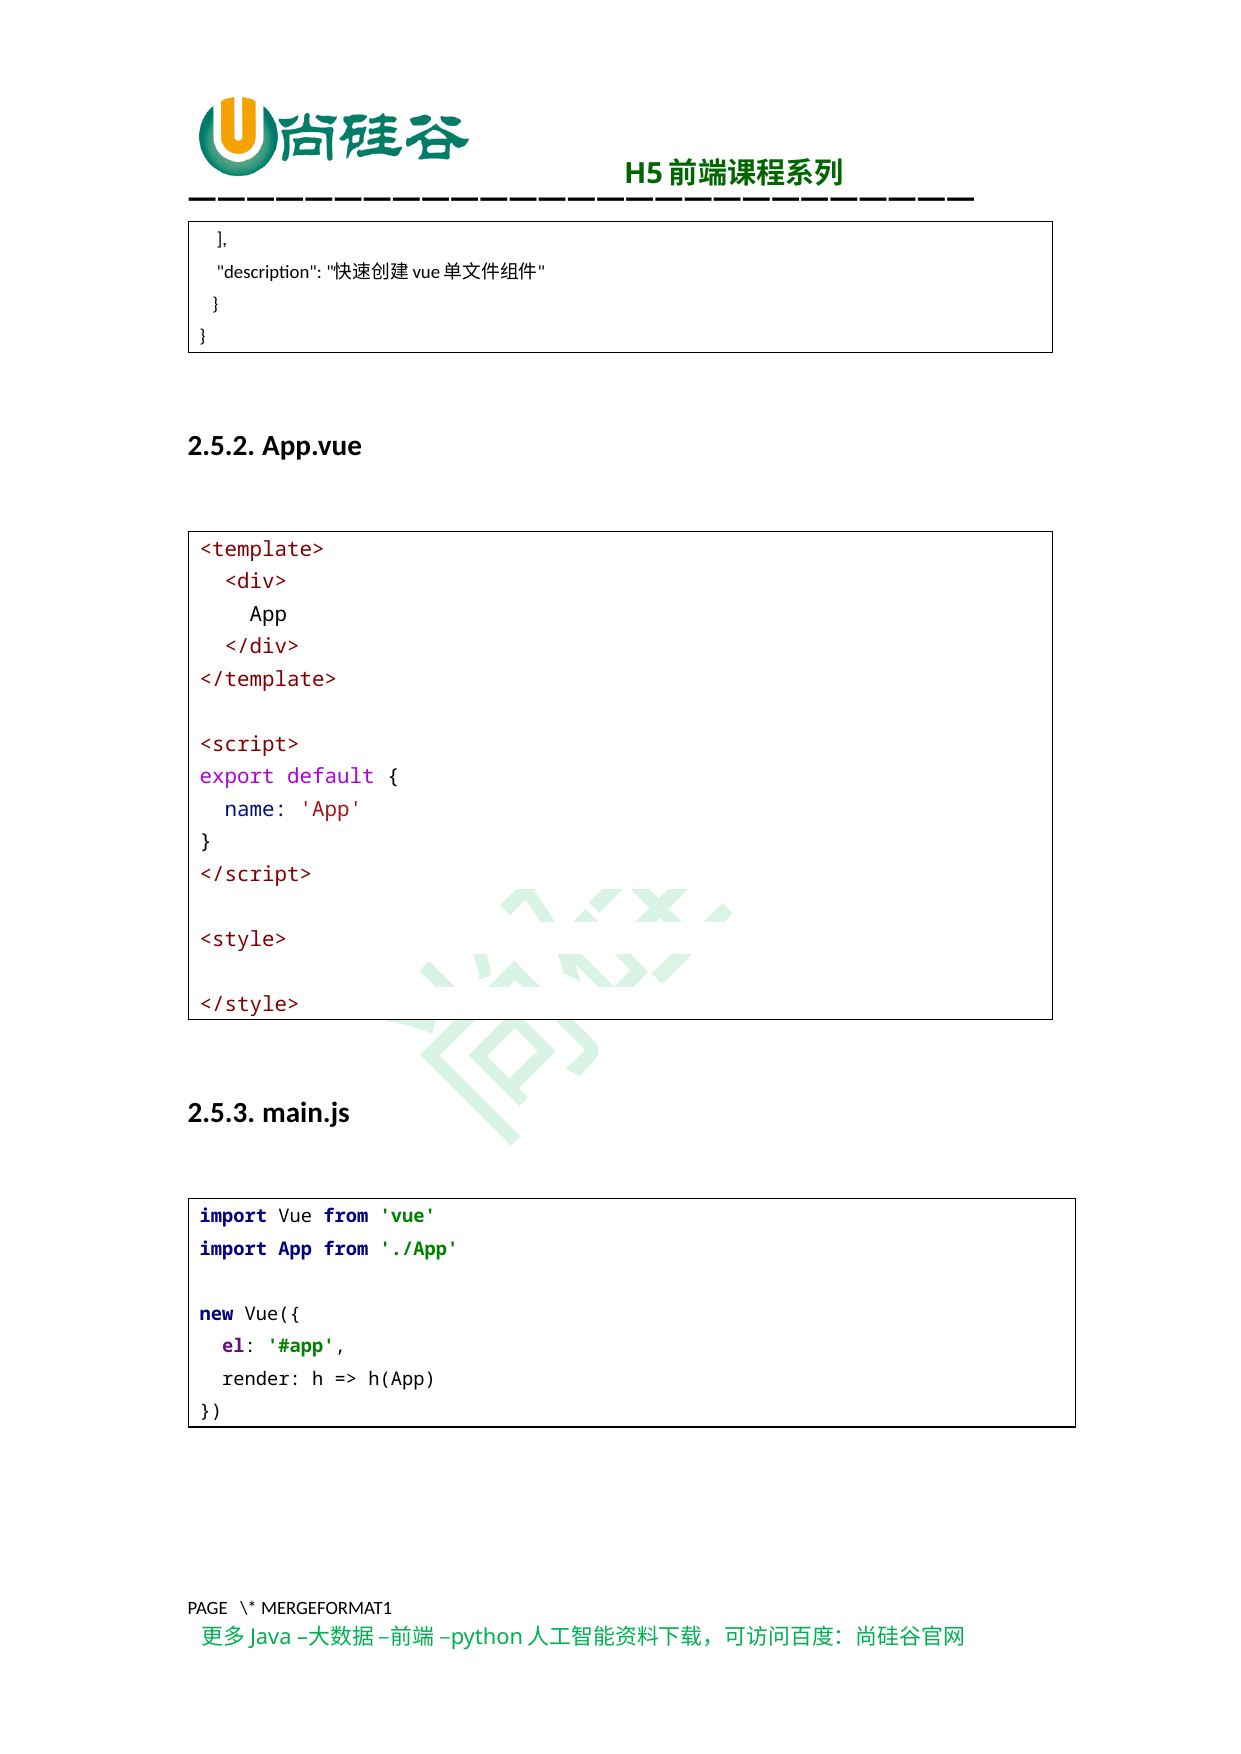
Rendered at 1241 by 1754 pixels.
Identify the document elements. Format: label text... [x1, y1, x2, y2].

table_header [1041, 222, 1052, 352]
picture [187, 88, 476, 184]
table_header <template> <div> App </div> </template> <script> export default { name: 'App' } </script> <style> </style> [189, 532, 1052, 1019]
subtitle App.vue [187, 413, 1053, 478]
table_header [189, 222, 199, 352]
subtitle main.js [187, 1080, 1053, 1145]
